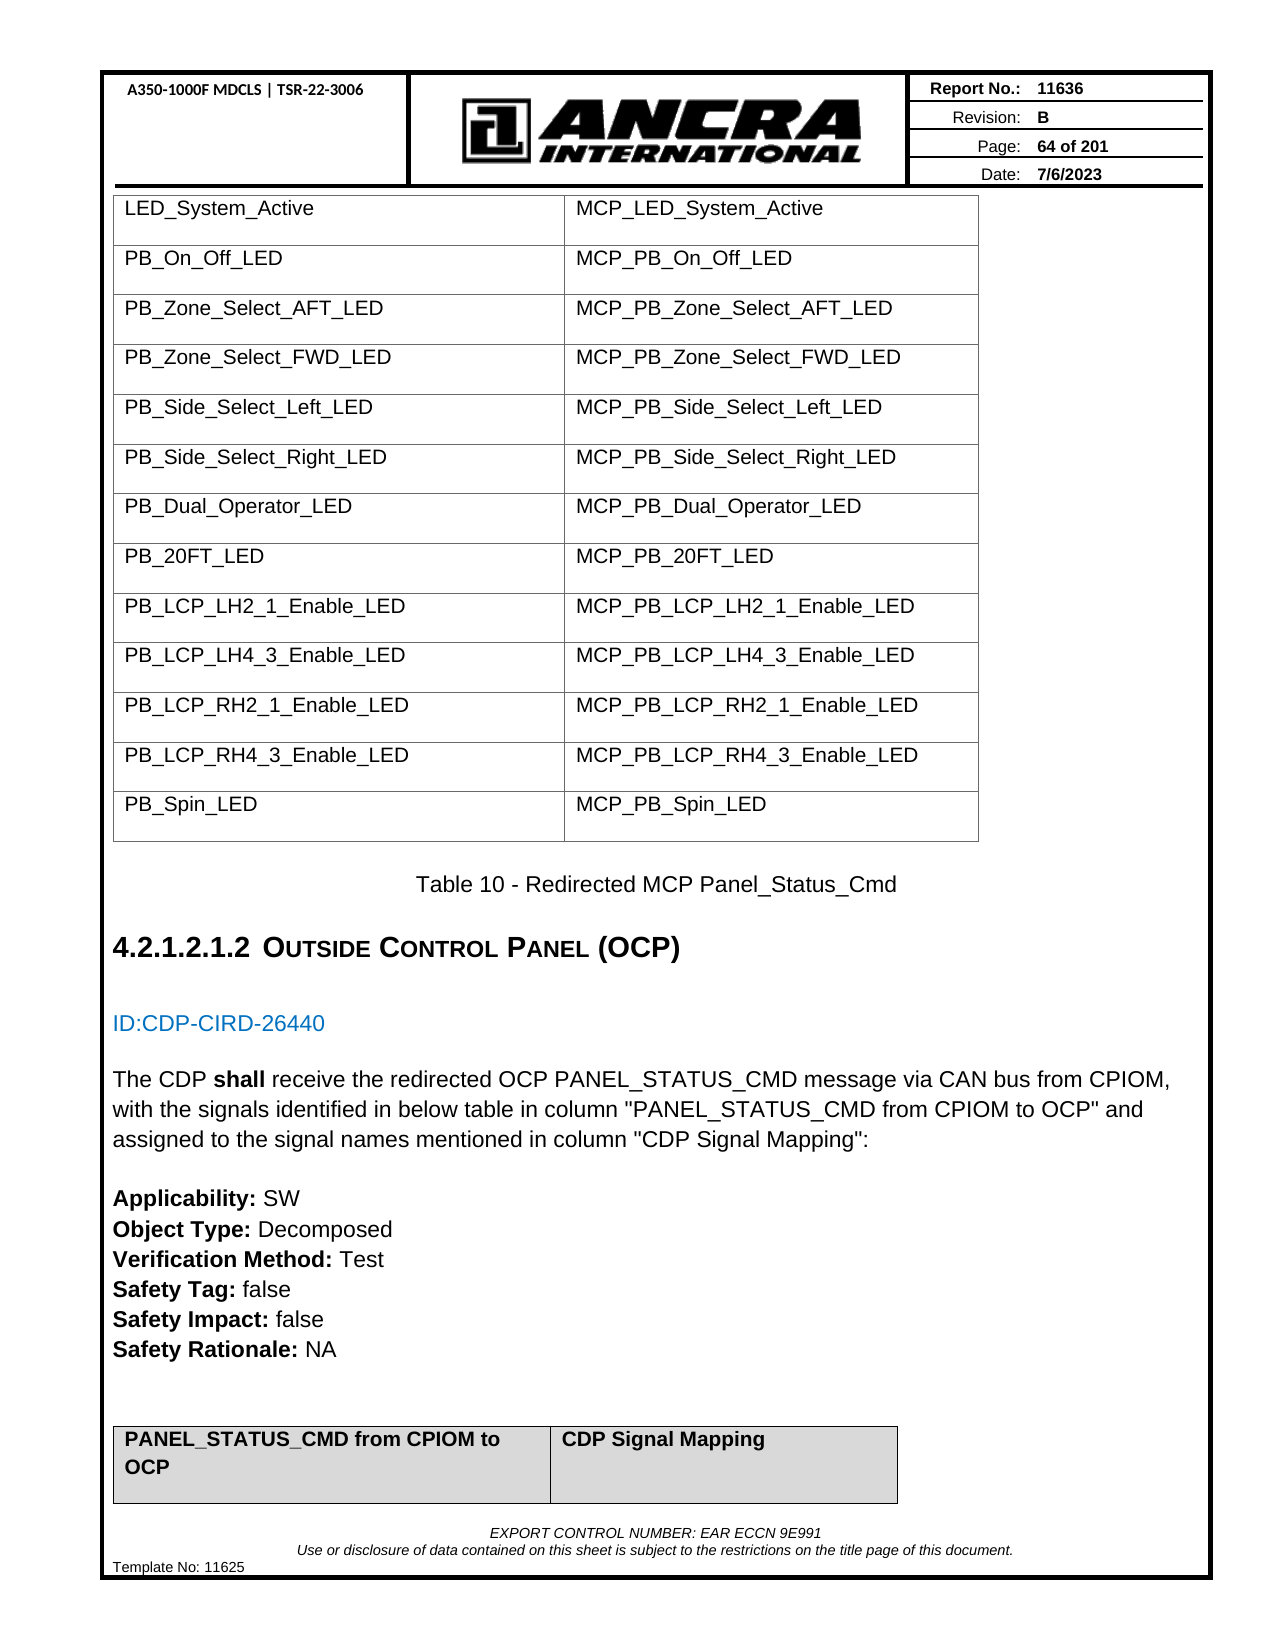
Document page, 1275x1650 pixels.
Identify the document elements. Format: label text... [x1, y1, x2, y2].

table_cell MCP_PB_Zone_Select_AFT_LED [565, 295, 978, 344]
table_cell PB_On_Off_LED [114, 246, 564, 294]
table_cell MCP_PB_Side_Select_Right_LED [565, 445, 978, 493]
text The CDP shall receive the redirected OCP PANEL_STATUS_CMD message via CAN bus from CPIOM, with the signals identified in below table in column "PANEL_STATUS_CMD from CPIOM to OCP" and assigned to the signal names mentioned in column "CDP Signal Mapping": [112, 1066, 1200, 1152]
table_cell PB_LCP_LH4_3_Enable_LED [114, 643, 564, 692]
table_cell PB_Spin_LED [114, 792, 564, 841]
table_cell MCP_PB_Zone_Select_FWD_LED [565, 345, 978, 394]
table_cell PB_Side_Select_Left_LED [114, 395, 564, 443]
table_cell PB_LCP_RH2_1_Enable_LED [114, 693, 564, 742]
table_cell MCP_PB_Spin_LED [565, 792, 978, 841]
subtitle Outside Control Panel (OCP) [112, 931, 1200, 964]
table_cell MCP_PB_LCP_RH4_3_Enable_LED [565, 743, 978, 791]
table_cell MCP_PB_20FT_LED [565, 544, 978, 592]
table_header CDP Signal Mapping [551, 1427, 897, 1503]
table_cell PB_20FT_LED [114, 544, 564, 592]
table_header PANEL_STATUS_CMD from CPIOM to OCP [114, 1427, 550, 1503]
table_cell PB_Dual_Operator_LED [114, 494, 564, 543]
table_cell MCP_PB_LCP_LH4_3_Enable_LED [565, 643, 978, 692]
picture [460, 97, 863, 166]
table_cell MCP_PB_LCP_LH2_1_Enable_LED [565, 594, 978, 642]
table_cell MCP_PB_Dual_Operator_LED [565, 494, 978, 543]
text ID:CDP-CIRD-26440 [112, 1010, 1200, 1036]
table_cell MCP_PB_On_Off_LED [565, 246, 978, 294]
table_cell LED_System_Active [114, 196, 564, 245]
table_cell MCP_PB_LCP_RH2_1_Enable_LED [565, 693, 978, 742]
table_cell MCP_PB_Side_Select_Left_LED [565, 395, 978, 443]
table_cell PB_Zone_Select_FWD_LED [114, 345, 564, 394]
text Applicability: SW Object Type: Decomposed Verification Method: Test Safety Tag: false Safety Impact: false Safety Rationale: NA [112, 1185, 1200, 1393]
table_cell PB_Zone_Select_AFT_LED [114, 295, 564, 344]
table_cell PB_Side_Select_Right_LED [114, 445, 564, 493]
table_cell PB_LCP_LH2_1_Enable_LED [114, 594, 564, 642]
table_cell PB_LCP_RH4_3_Enable_LED [114, 743, 564, 791]
table_cell MCP_LED_System_Active [565, 196, 978, 245]
